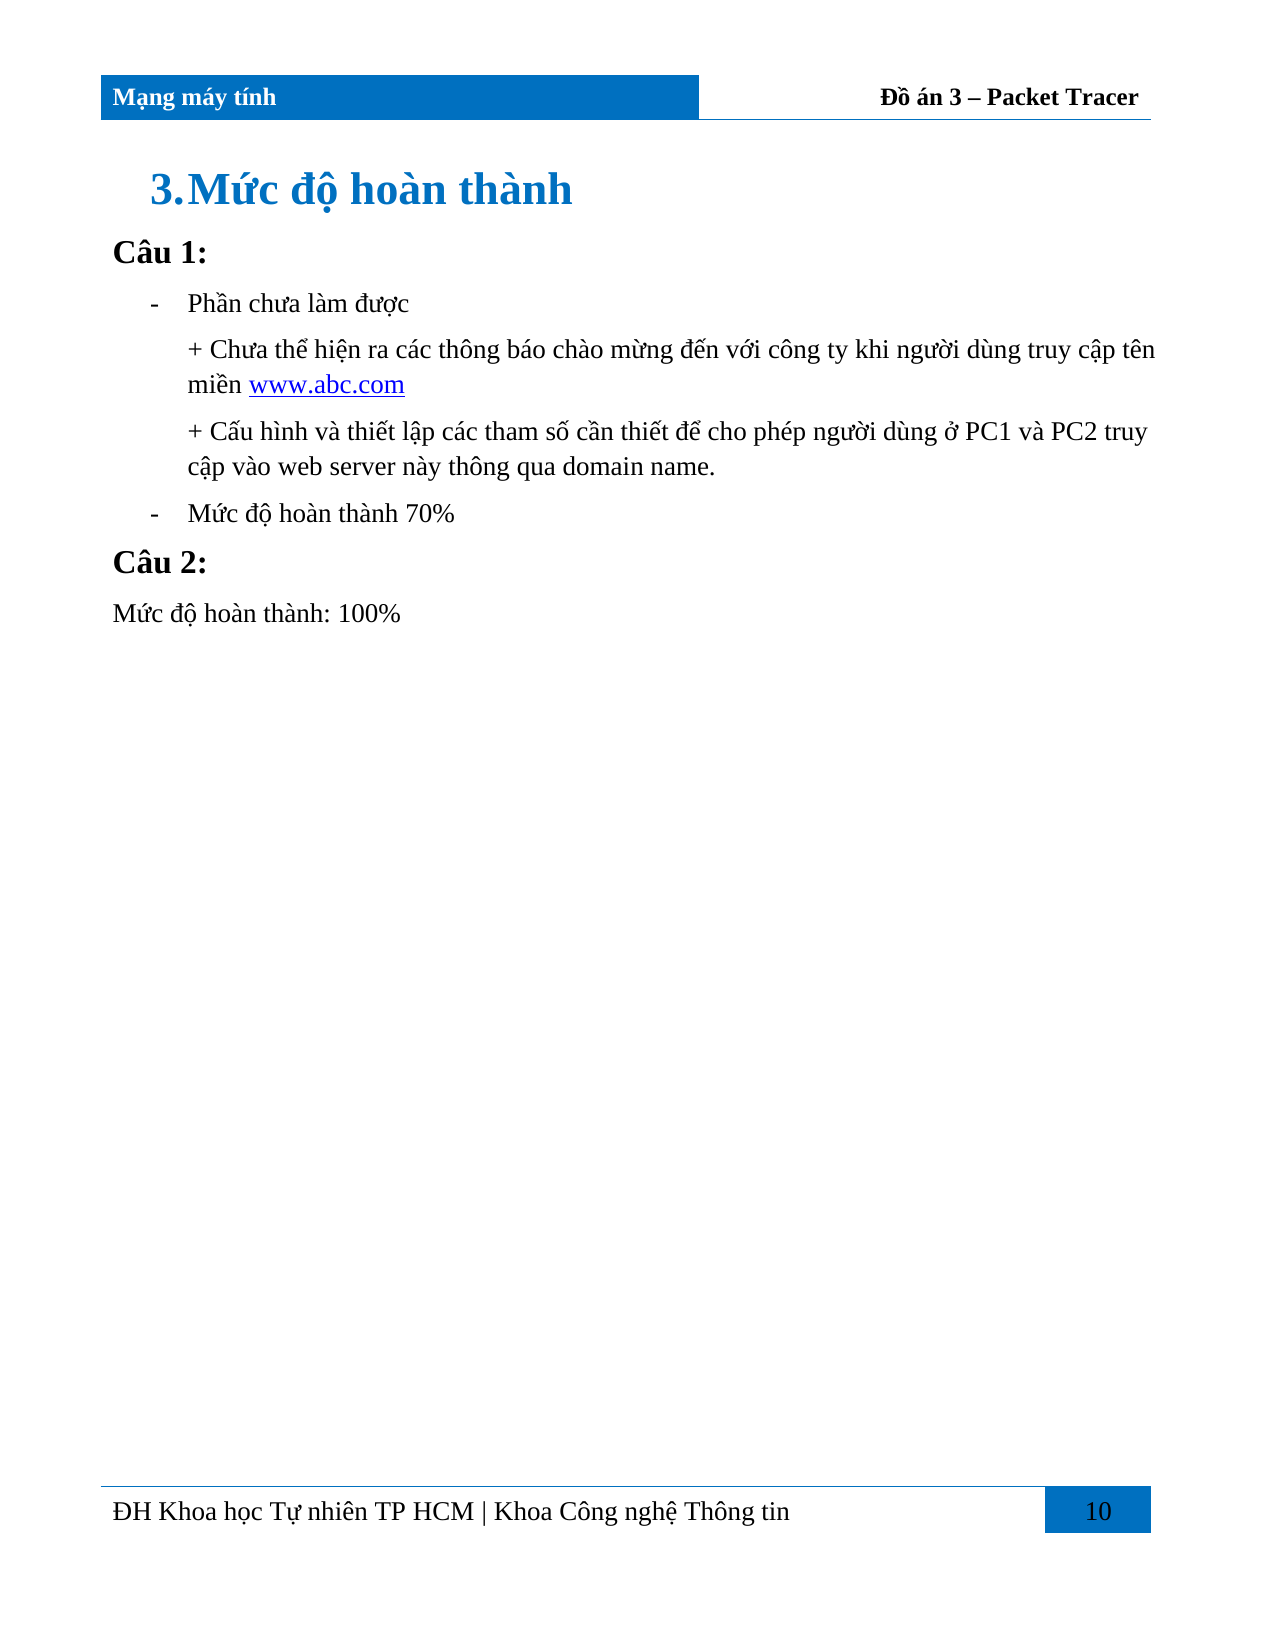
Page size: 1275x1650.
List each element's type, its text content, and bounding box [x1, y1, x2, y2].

subtitle Câu 1: [112, 232, 1162, 271]
subtitle Câu 2: [112, 543, 1162, 581]
text + Cấu hình và thiết lập các tham số cần thiết để cho phép người dùng ở PC1 và PC2 truy cập vào web server này thông qua domain name. [187, 415, 1162, 482]
text Mức độ hoàn thành: 100% [112, 597, 1162, 628]
subtitle Mức độ hoàn thành [150, 161, 1162, 214]
text + Chưa thể hiện ra các thông báo chào mừng đến với công ty khi người dùng truy cập tên miền www.abc.com [187, 333, 1162, 400]
list Phần chưa làm được [150, 287, 1162, 318]
list Mức độ hoàn thành 70% [150, 497, 1162, 528]
